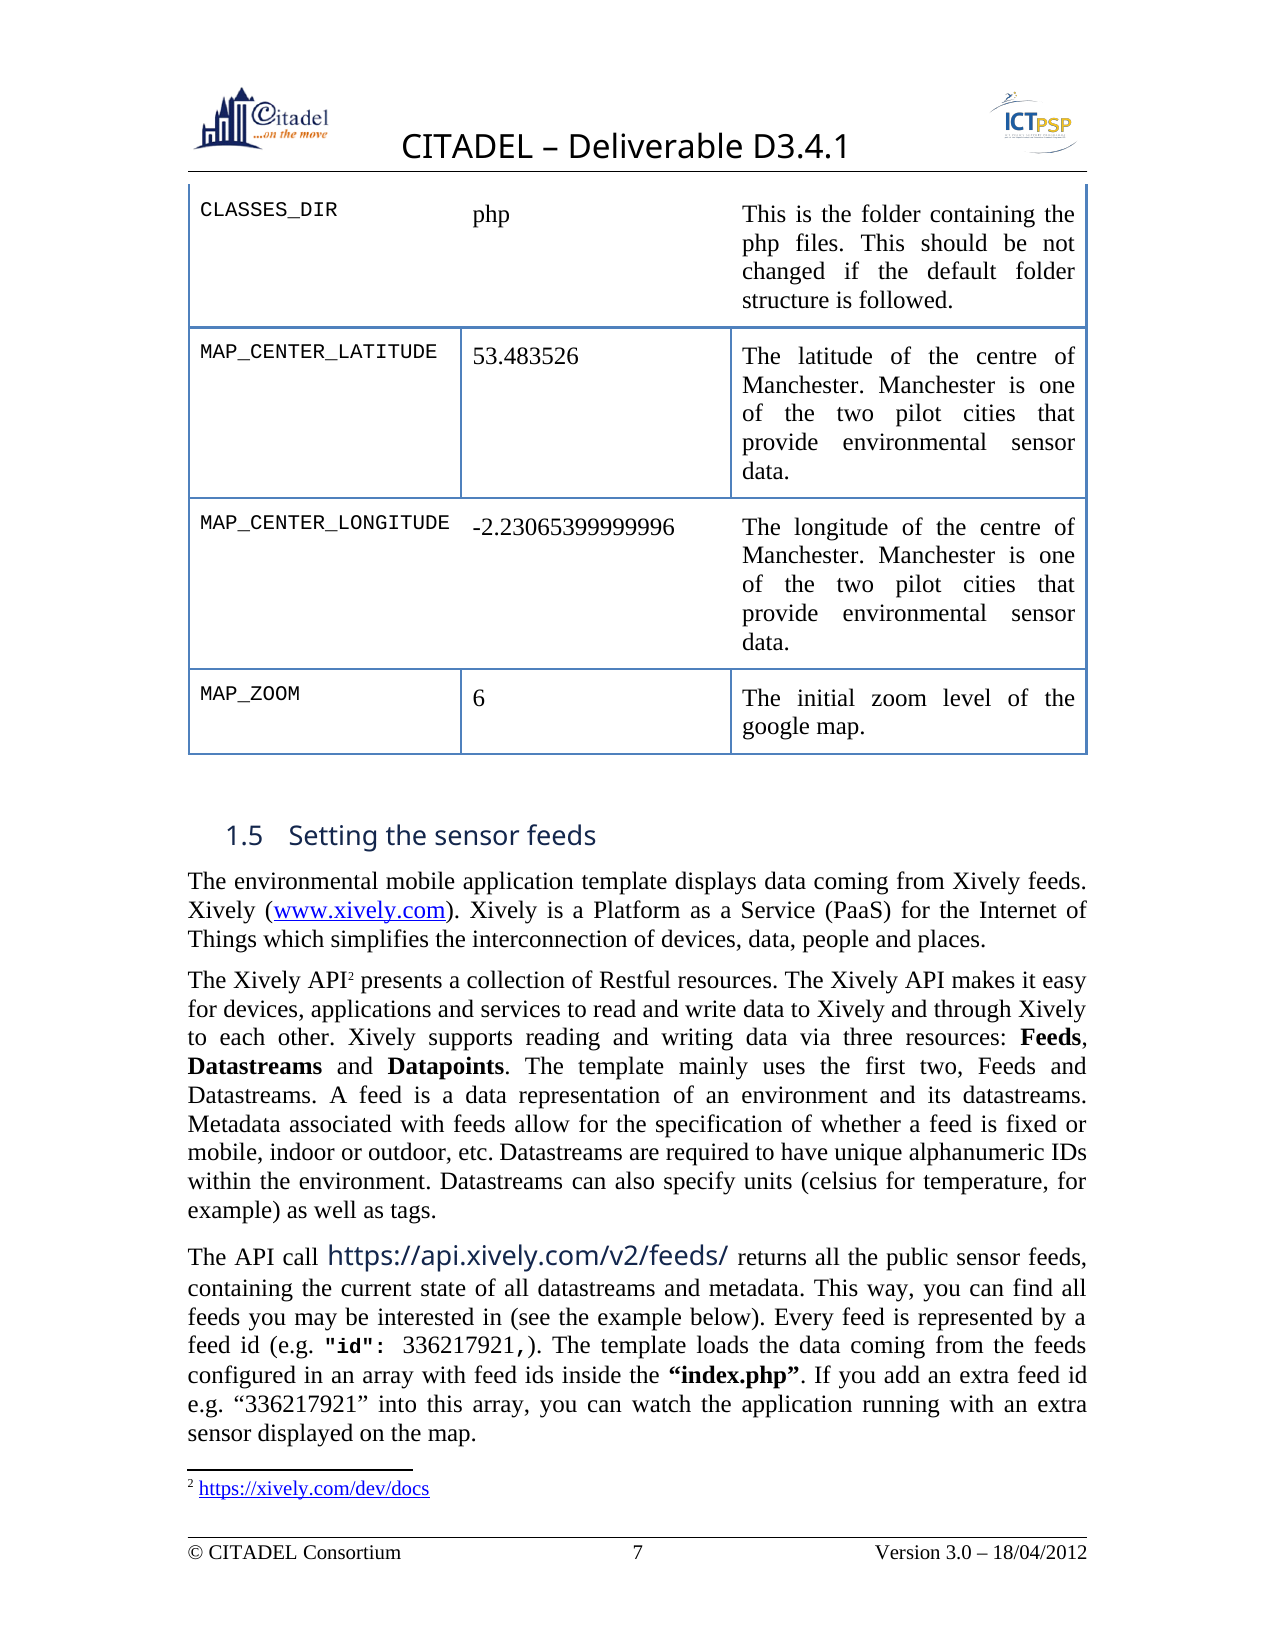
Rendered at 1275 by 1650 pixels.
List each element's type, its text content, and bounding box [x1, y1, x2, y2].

table_cell 53.483526 [462, 329, 730, 497]
table_cell This is the folder containing the php files. This should be not changed if the default folder structure is followed. [731, 184, 1085, 326]
table_cell The longitude of the centre of Manchester. Manchester is one of the two pilot cities that provide environmental sensor data. [731, 499, 1085, 668]
table_cell php [461, 184, 731, 326]
picture [975, 86, 1088, 159]
table_cell 6 [462, 670, 730, 753]
table_cell -2.23065399999996 [461, 499, 731, 668]
text The environmental mobile application template displays data coming from Xively feeds. Xively (www.xively.com). Xively is a Platform as a Service (PaaS) for the Internet of Things which simplifies the interconnection of devices, data, people and places. [187, 866, 1087, 952]
subtitle Setting the sensor feeds [225, 817, 1087, 854]
table_cell The initial zoom level of the google map. [732, 670, 1085, 753]
text The Xively API presents a collection of Restful resources. The Xively API makes it easy for devices, applications and services to read and write data to Xively and through Xively to each other. Xively supports reading and writing data via three resources: Feeds, Datastreams and Datapoints. The template mainly uses the first two, Feeds and Datastreams. A feed is a data representation of an environment and its datastreams. Metadata associated with feeds allow for the specification of whether a feed is fixed or mobile, indoor or outdoor, etc. Datastreams are required to have unique alphanumeric IDs within the environment. Datastreams can also specify units (celsius for temperature, for example) as well as tags. [187, 965, 1087, 1224]
table_cell The latitude of the centre of Manchester. Manchester is one of the two pilot cities that provide environmental sensor data. [732, 329, 1085, 497]
table_cell CLASSES_DIR [190, 184, 461, 326]
text The API call https://api.xively.com/v2/feeds/ returns all the public sensor feeds, containing the current state of all datastreams and metadata. This way, you can find all feeds you may be interested in (see the example below). Every feed is represented by a feed id (e.g. "id": 336217921,). The template loads the data coming from the feeds configured in an array with feed ids inside the “index.php”. If you add an extra feed id e.g. “336217921” into this array, you can watch the application running with an extra sensor displayed on the map. [187, 1236, 1087, 1446]
table_cell MAP_CENTER_LATITUDE [190, 329, 460, 497]
table_cell MAP_ZOOM [190, 670, 460, 753]
table_cell MAP_CENTER_LONGITUDE [190, 499, 461, 668]
